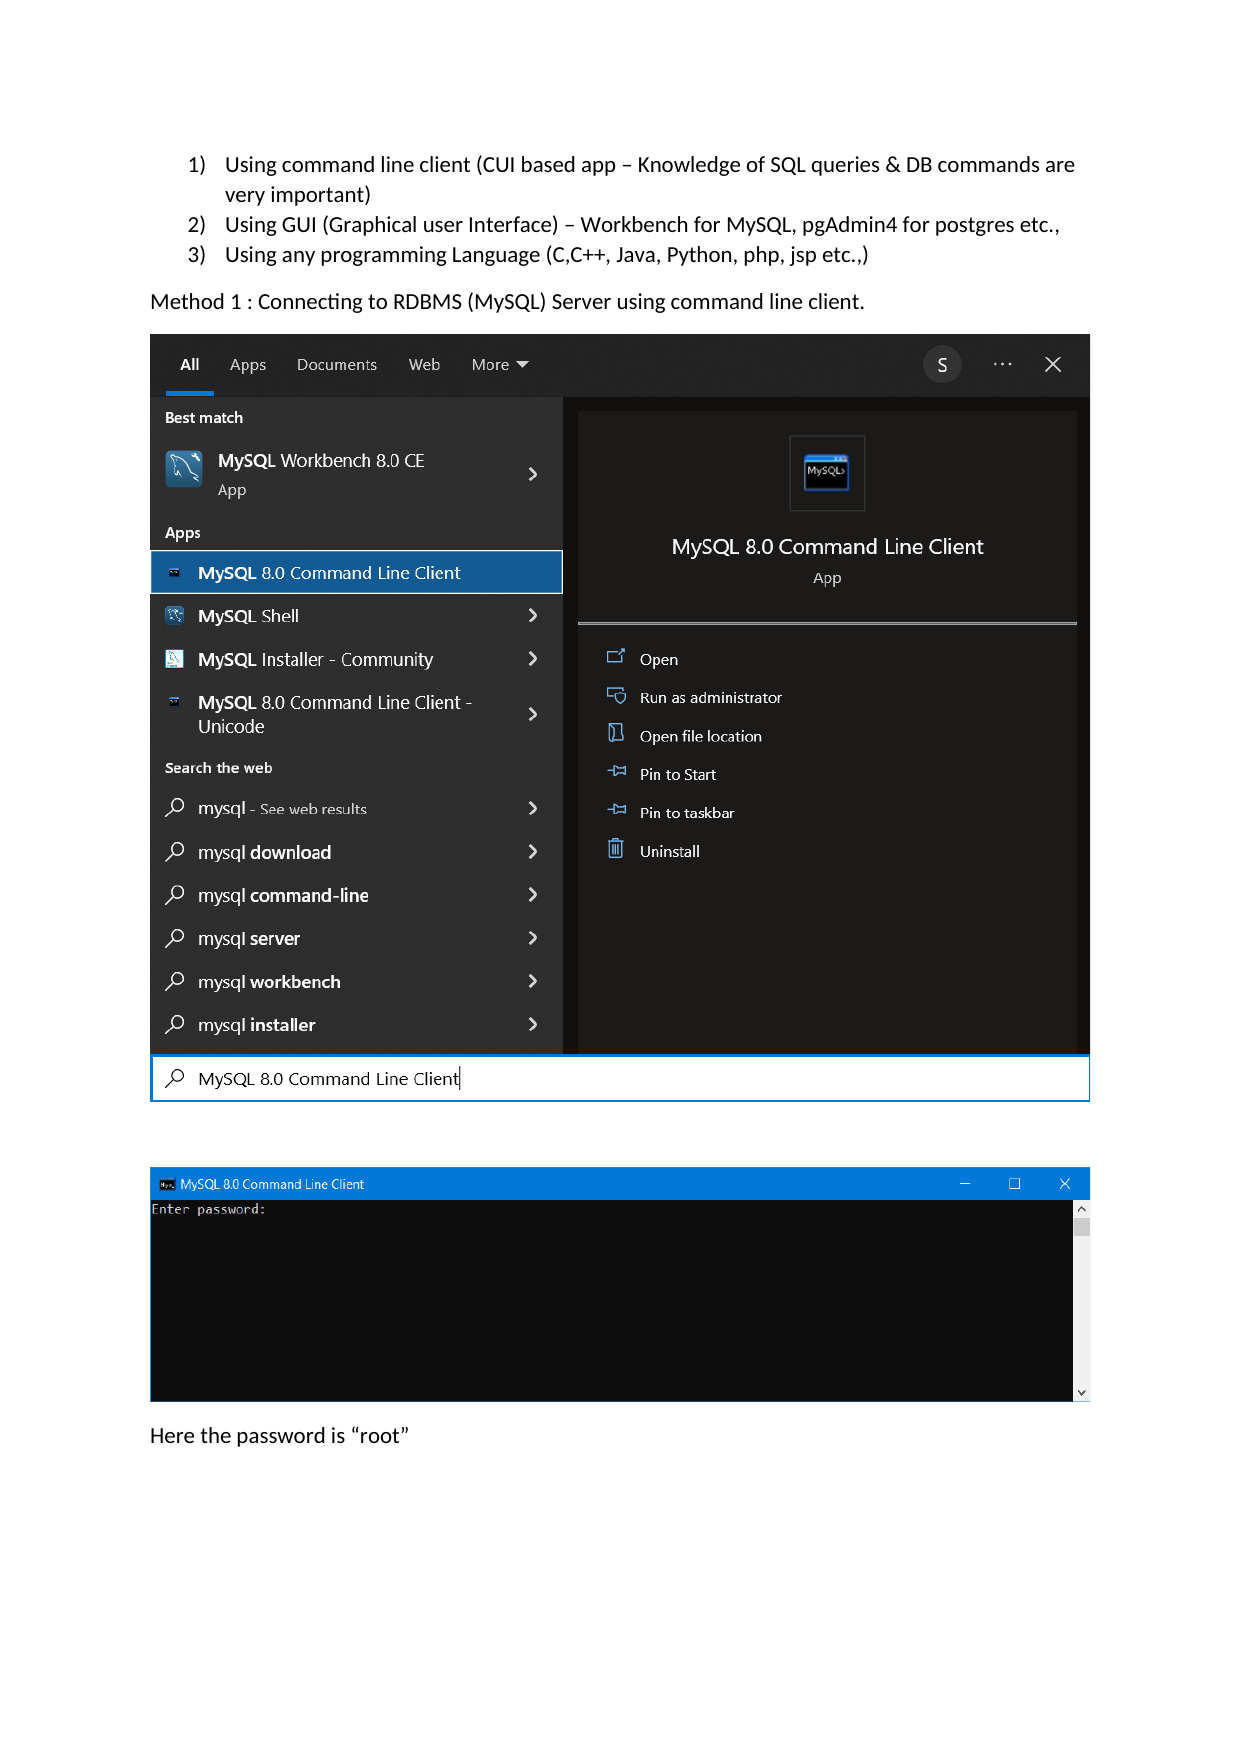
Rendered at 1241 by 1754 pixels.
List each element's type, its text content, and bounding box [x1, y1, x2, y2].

picture [150, 334, 1091, 1102]
list Using GUI (Graphical user Interface) – Workbench for MySQL, pgAdmin4 for postgres etc., [187, 210, 1090, 238]
list Using any programming Language (C,C++, Java, Python, php, jsp etc.,) [187, 241, 1090, 269]
text Here the password is “root” [150, 1421, 1090, 1449]
list Using command line client (CUI based app – Knowledge of SQL queries & DB commands are very important) [187, 150, 1090, 208]
picture [150, 1167, 1091, 1402]
text Method 1 : Connecting to RDBMS (MySQL) Server using command line client. [150, 287, 1090, 316]
